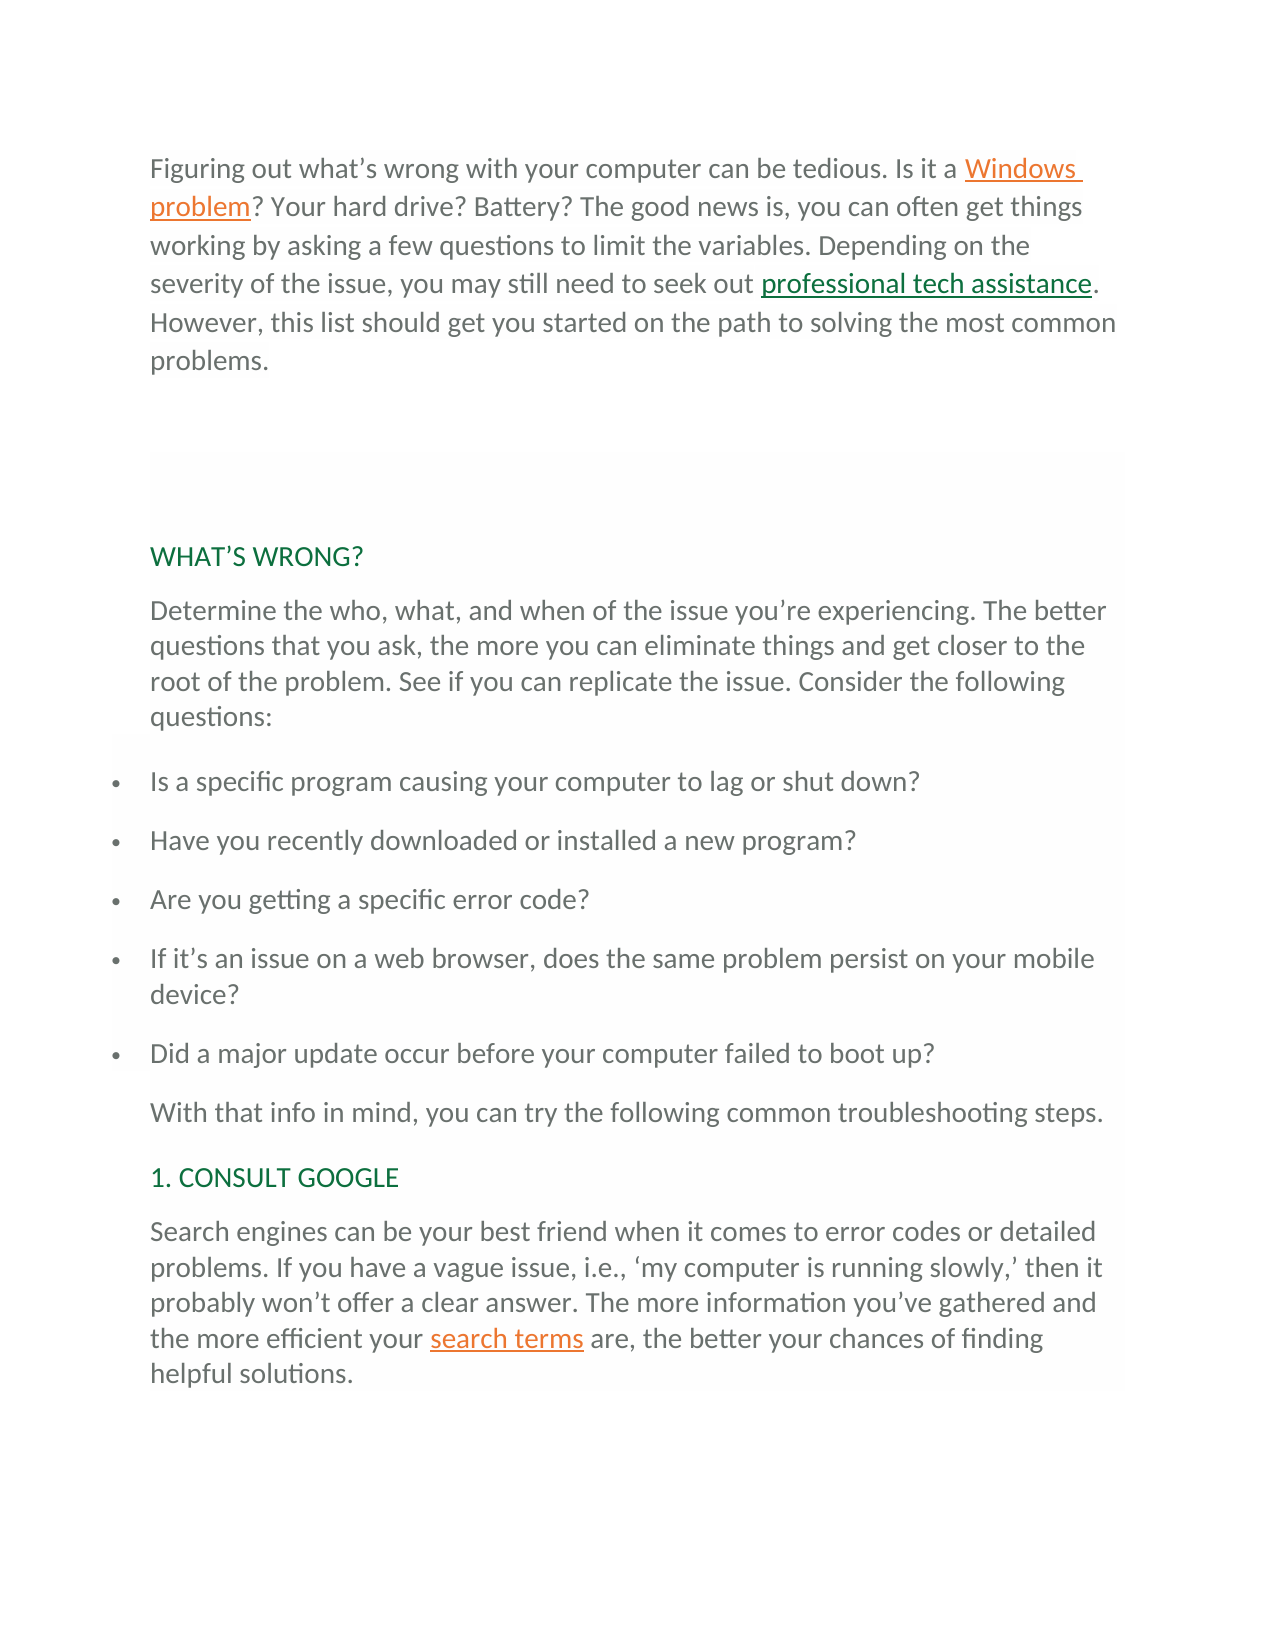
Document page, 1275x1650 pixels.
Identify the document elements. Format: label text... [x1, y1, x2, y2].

list Did a major update occur before your computer failed to boot up? [112, 1035, 1125, 1071]
text Search engines can be your best friend when it comes to error codes or detailed problems. If you have a vague issue, i.e., ‘my computer is running slowly,’ then it probably won’t offer a clear answer. The more information you’ve gathered and the more efficient your search terms are, the better your chances of finding helpful solutions. [150, 1213, 1125, 1391]
text With that info in mind, you can try the following common troubleshooting steps. [150, 1094, 1125, 1130]
subtitle 1. CONSULT GOOGLE [150, 1159, 1125, 1195]
subtitle WHAT’S WRONG? [150, 538, 1125, 573]
text Determine the who, what, and when of the issue you’re experiencing. The better questions that you ask, the more you can eliminate things and get closer to the root of the problem. See if you can replicate the issue. Consider the following questions: [150, 592, 1125, 734]
list Is a specific program causing your computer to lag or shut down? [112, 763, 1125, 799]
text Figuring out what’s wrong with your computer can be tedious. Is it a Windows problem? Your hard drive? Battery? The good news is, you can often get things working by asking a few questions to limit the variables. Depending on the severity of the issue, you may still need to seek out professional tech assistance. However, this list should get you started on the path to solving the most common problems. [150, 150, 1125, 378]
list Have you recently downloaded or installed a new program? [112, 822, 1125, 858]
list If it’s an issue on a web browser, does the same problem persist on your mobile device? [112, 941, 1125, 1012]
list Are you getting a specific error code? [112, 881, 1125, 917]
